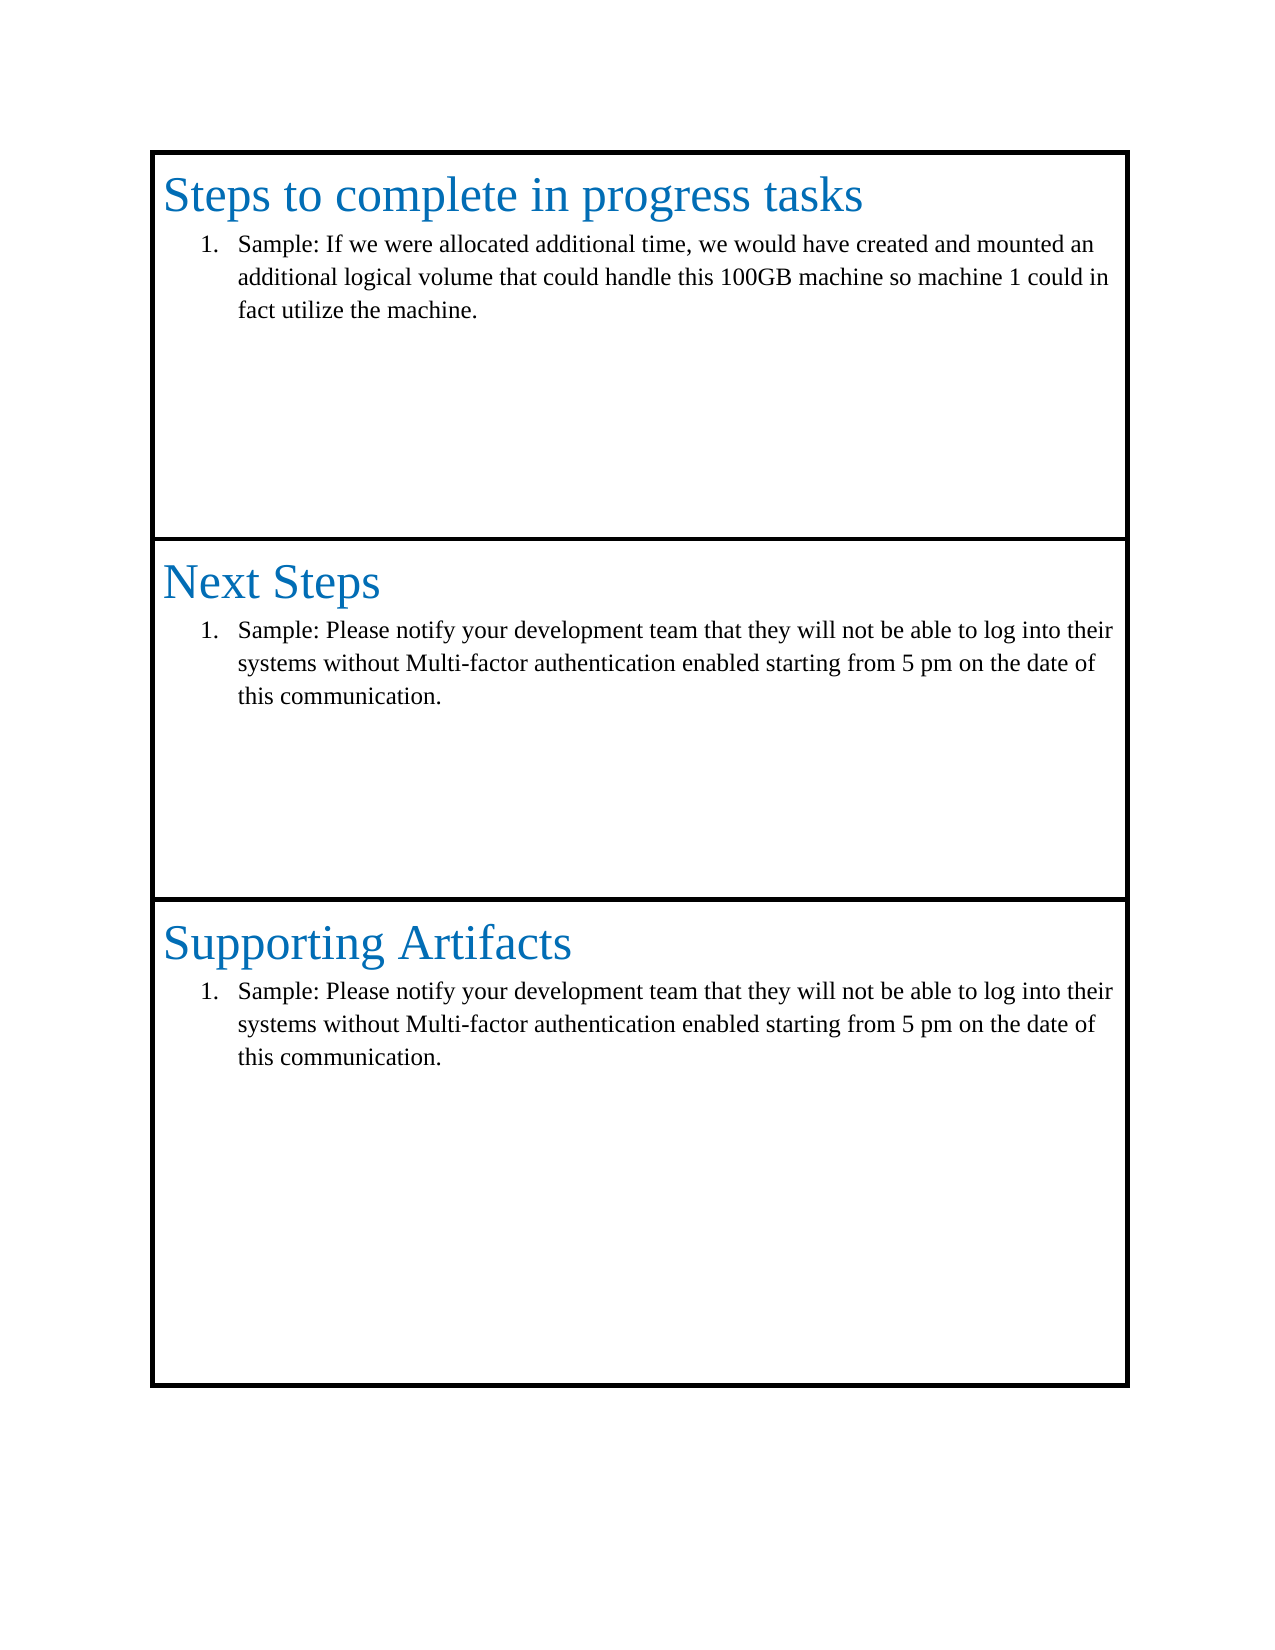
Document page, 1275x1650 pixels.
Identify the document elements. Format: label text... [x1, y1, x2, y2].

table_cell Next Steps Sample: Please notify your development team that they will not be able to log into their systems without Multi-factor authentication enabled starting from 5 pm on the date of this communication. [155, 541, 1125, 897]
table_cell Steps to complete in progress tasks Sample: If we were allocated additional time, we would have created and mounted an additional logical volume that could handle this 100GB machine so machine 1 could in fact utilize the machine. [155, 155, 1125, 536]
table_cell Supporting Artifacts Sample: Please notify your development team that they will not be able to log into their systems without Multi-factor authentication enabled starting from 5 pm on the date of this communication. [155, 902, 1125, 1383]
